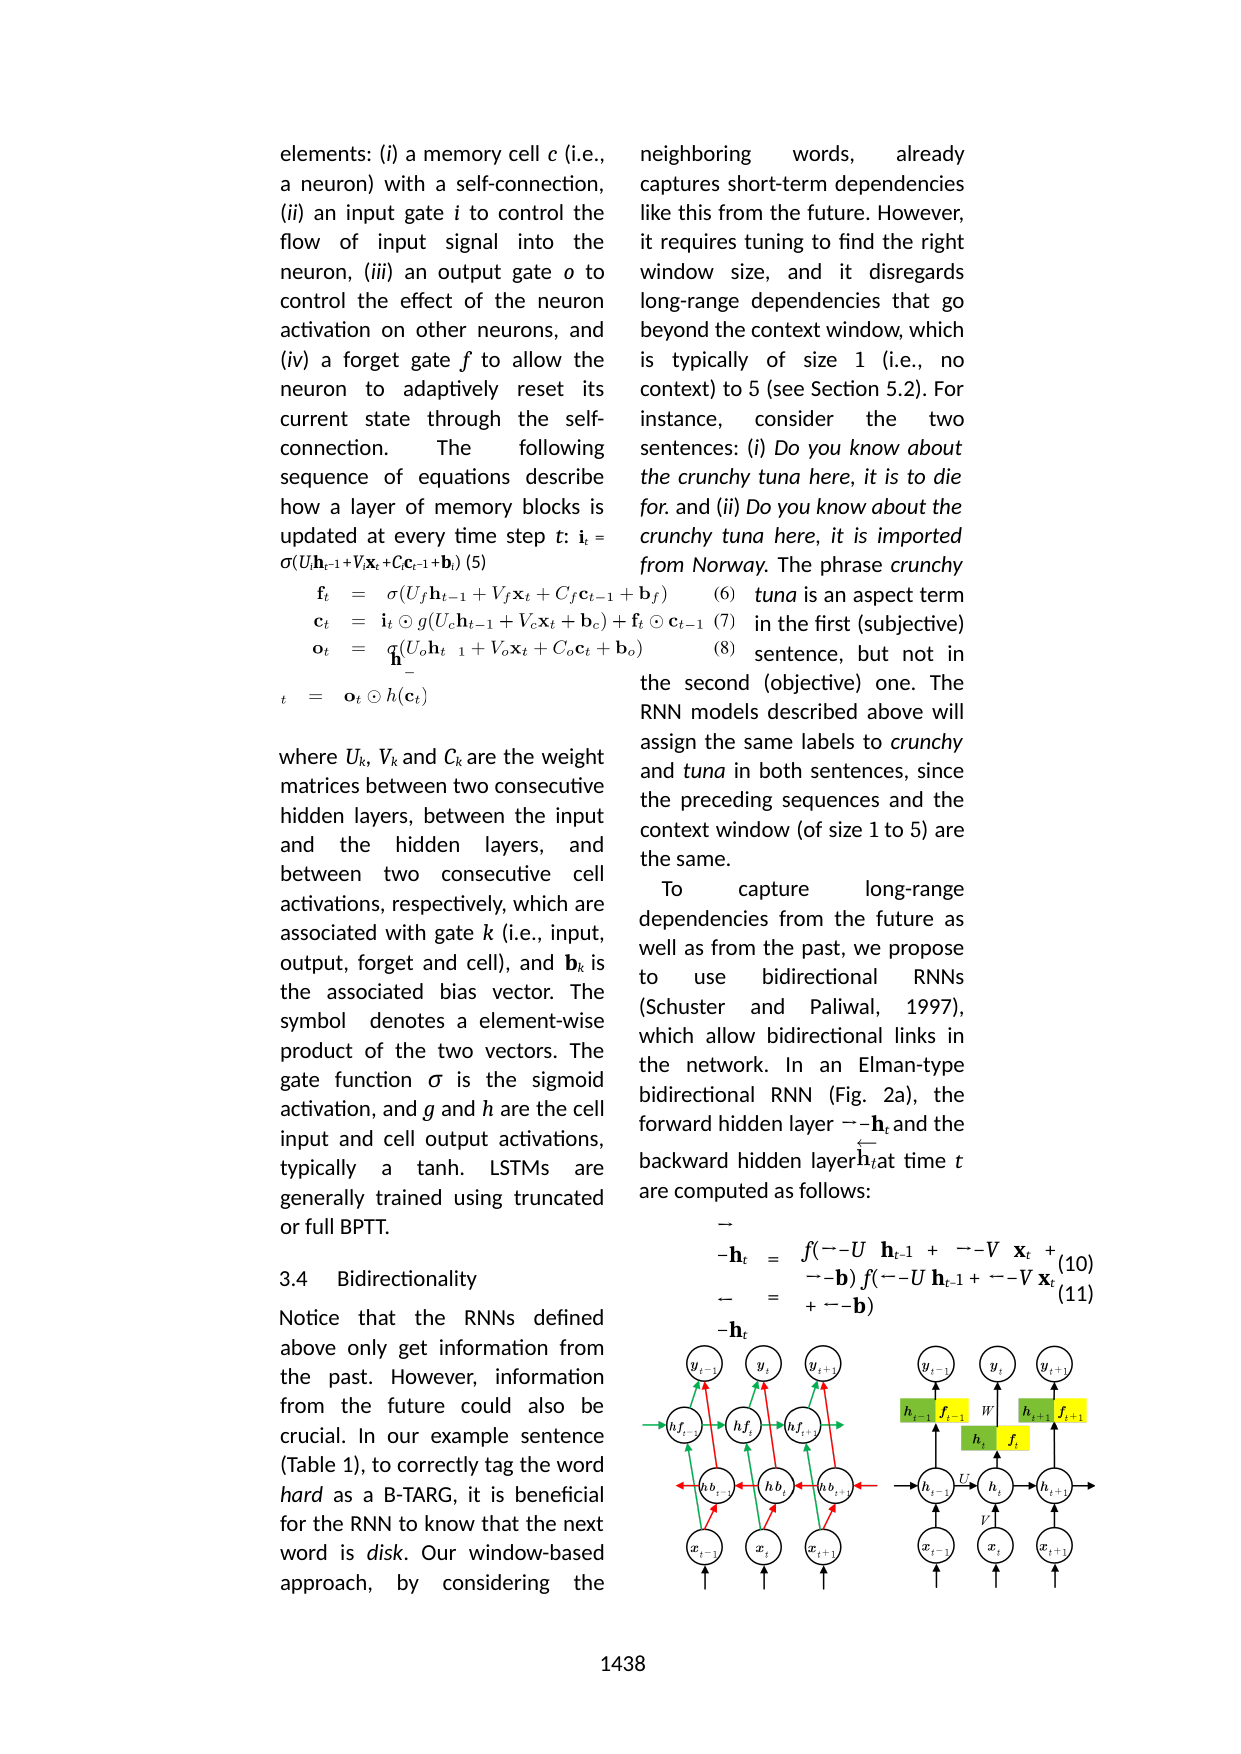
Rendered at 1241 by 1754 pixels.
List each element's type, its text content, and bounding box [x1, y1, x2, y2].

picture [280, 672, 427, 706]
picture [641, 1345, 1095, 1590]
text where Uk, Vk and Ck are the weight matrices between two consecutive hidden layers, between the input and the hidden layers, and between two consecutive cell activations, respectively, which are associated with gate k (i.e., input, output, forget and cell), and bk is the associated bias vector. The symbol denotes a element-wise product of the two vectors. The gate function σ is the sigmoid activation, and g and h are the cell input and cell output activations, typically a tanh. LSTMs are generally trained using truncated or full BPTT. [279, 742, 605, 1240]
table_header f(→−U ht−1 + →−V xt + →−b) f(←−U ht−1 + ←−V xt + ←−b) [804, 1206, 1057, 1345]
text h (9) [280, 648, 605, 711]
table_header (10) (11) [1057, 1206, 1095, 1345]
picture [312, 584, 735, 658]
picture [856, 1138, 877, 1169]
text Notice that the RNNs defined above only get information from the past. However, information from the future could also be crucial. In our example sentence (Table 1), to correctly tag the word hard as a B-TARG, it is beneficial for the RNN to know that the next word is disk. Our window-based approach, by considering the neighboring words, already captures short-term dependencies like this from the future. However, it requires tuning to find the right window size, and it disregards long-range dependencies that go beyond the context window, which is typically of size 1 (i.e., no context) to 5 (see Section 5.2). For instance, consider the two sentences: (i) Do you know about the crunchy tuna here, it is to die for. and (ii) Do you know about the crunchy tuna here, it is imported from Norway. The phrase crunchy tuna is an aspect term in the first (subjective) sentence, but not in the second (objective) one. The RNN models described above will assign the same labels to crunchy and tuna in both sentences, since the preceding sequences and the context window (of size 1 to 5) are the same. [279, 1303, 605, 1596]
text To capture long-range dependencies from the future as well as from the past, we propose to use bidirectional RNNs (Schuster and Paliwal, 1997), which allow bidirectional links in the network. In an Elman-type bidirectional RNN (Fig. 2a), the forward hidden layer →−ht and the backward hidden layerat time t are computed as follows: [639, 874, 965, 1204]
text Notice that the RNNs defined above only get information from the past. However, information from the future could also be crucial. In our example sentence (Table 1), to correctly tag the word hard as a B-TARG, it is beneficial for the RNN to know that the next word is disk. Our window-based approach, by considering the neighboring words, already captures short-term dependencies like this from the future. However, it requires tuning to find the right window size, and it disregards long-range dependencies that go beyond the context window, which is typically of size 1 (i.e., no context) to 5 (see Section 5.2). For instance, consider the two sentences: (i) Do you know about the crunchy tuna here, it is to die for. and (ii) Do you know about the crunchy tuna here, it is imported from Norway. The phrase crunchy tuna is an aspect term in the first (subjective) sentence, but not in the second (objective) one. The RNN models described above will assign the same labels to crunchy and tuna in both sentences, since the preceding sequences and the context window (of size 1 to 5) are the same. [639, 139, 965, 872]
table_header →−ht ←−ht [716, 1206, 767, 1345]
table_header = = [767, 1206, 804, 1345]
text 3.4 Bidirectionality [279, 1264, 605, 1292]
